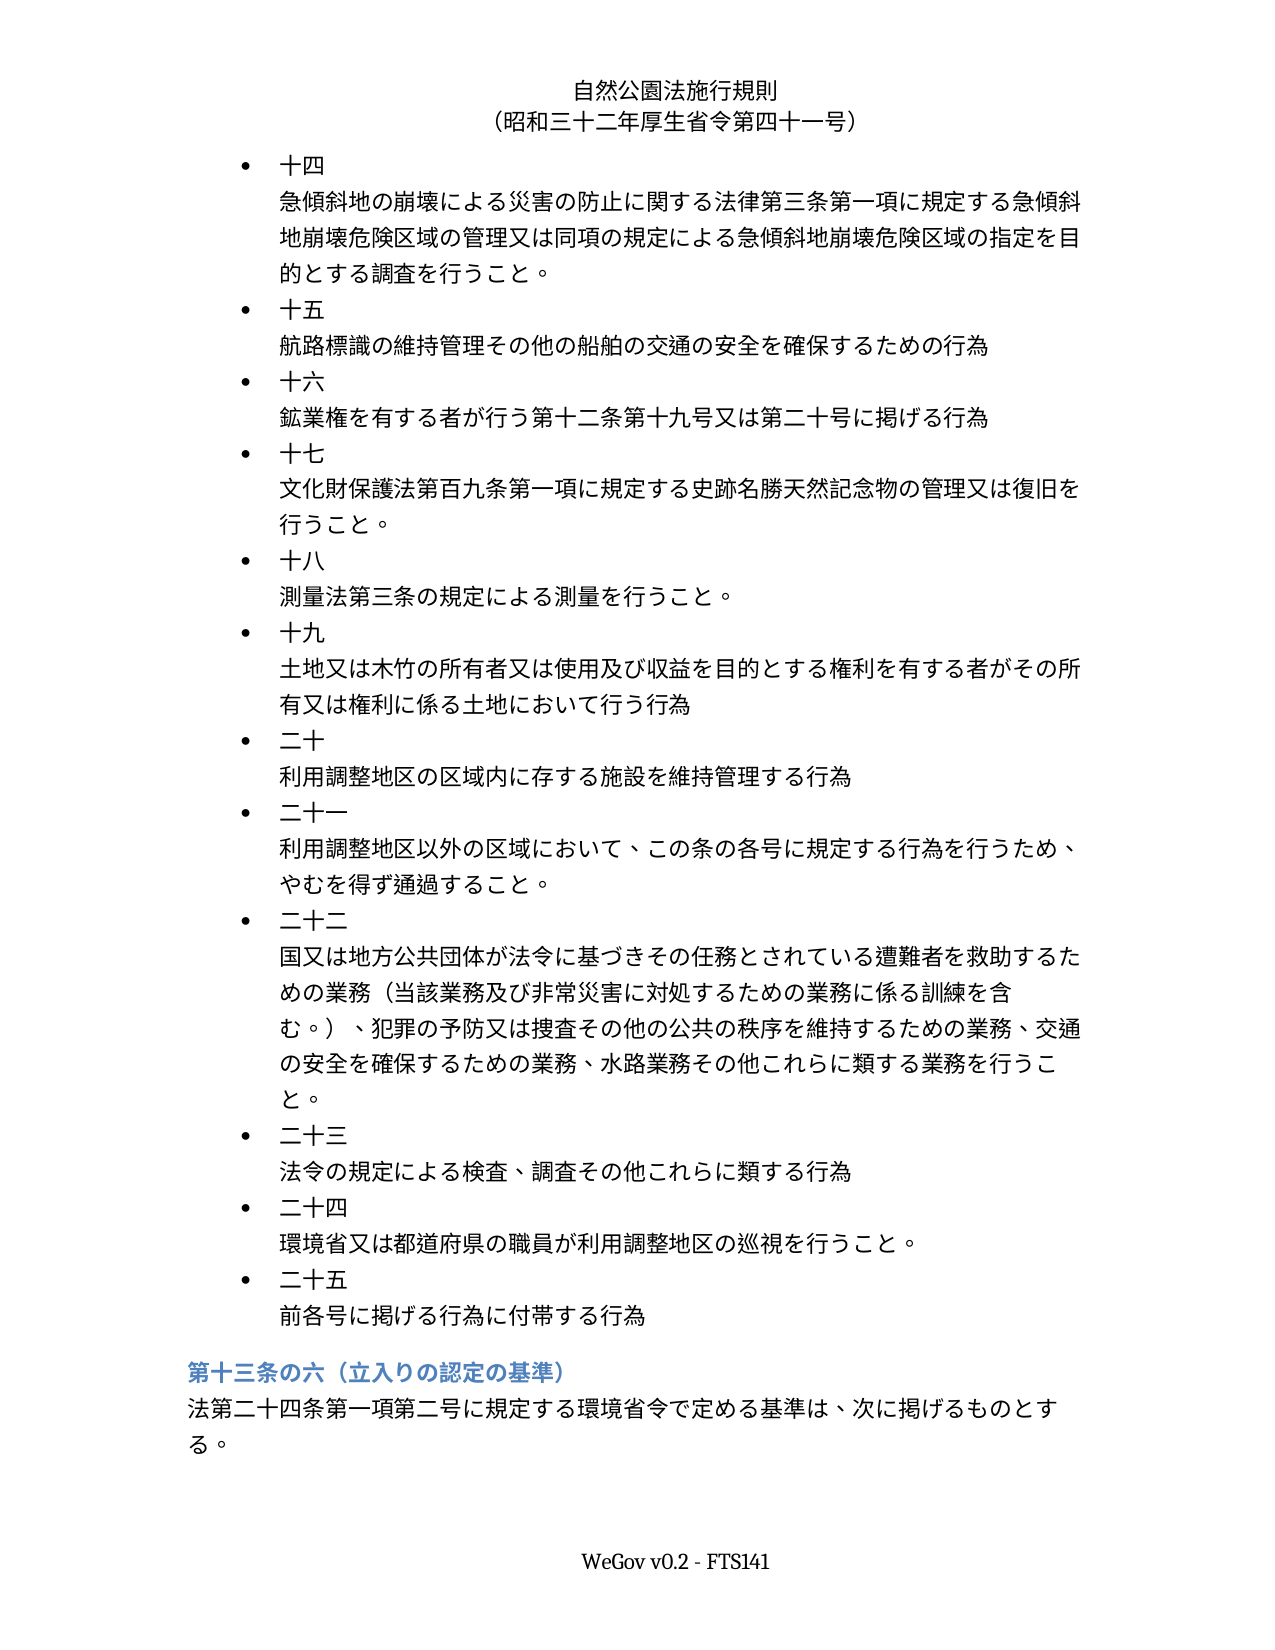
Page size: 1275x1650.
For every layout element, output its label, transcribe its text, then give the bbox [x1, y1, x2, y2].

list 十七 文化財保護法第百九条第一項に規定する史跡名勝天然記念物の管理又は復旧を行うこと。 [242, 437, 1087, 541]
list 二十三 法令の規定による検査、調査その他これらに類する行為 [242, 1120, 1087, 1187]
subtitle 第十三条の六（立入りの認定の基準） [187, 1357, 1087, 1388]
list 十四 急傾斜地の崩壊による災害の防止に関する法律第三条第一項に規定する急傾斜地崩壊危険区域の管理又は同項の規定による急傾斜地崩壊危険区域の指定を目的とする調査を行うこと。 [242, 150, 1087, 289]
list 二十二 国又は地方公共団体が法令に基づきその任務とされている遭難者を救助するための業務（当該業務及び非常災害に対処するための業務に係る訓練を含む。）、犯罪の予防又は捜査その他の公共の秩序を維持するための業務、交通の安全を確保するための業務、水路業務その他これらに類する業務を行うこと。 [242, 905, 1087, 1116]
list 二十 利用調整地区の区域内に存する施設を維持管理する行為 [242, 725, 1087, 792]
list 十六 鉱業権を有する者が行う第十二条第十九号又は第二十号に掲げる行為 [242, 366, 1087, 433]
text 法第二十四条第一項第二号に規定する環境省令で定める基準は、次に掲げるものとする。 [187, 1393, 1087, 1460]
list 二十五 前各号に掲げる行為に付帯する行為 [242, 1264, 1087, 1331]
list 二十一 利用調整地区以外の区域において、この条の各号に規定する行為を行うため、やむを得ず通過すること。 [242, 797, 1087, 900]
list 十五 航路標識の維持管理その他の船舶の交通の安全を確保するための行為 [242, 294, 1087, 361]
list 十九 土地又は木竹の所有者又は使用及び収益を目的とする権利を有する者がその所有又は権利に係る土地において行う行為 [242, 617, 1087, 720]
list 二十四 環境省又は都道府県の職員が利用調整地区の巡視を行うこと。 [242, 1192, 1087, 1259]
list 十八 測量法第三条の規定による測量を行うこと。 [242, 545, 1087, 612]
